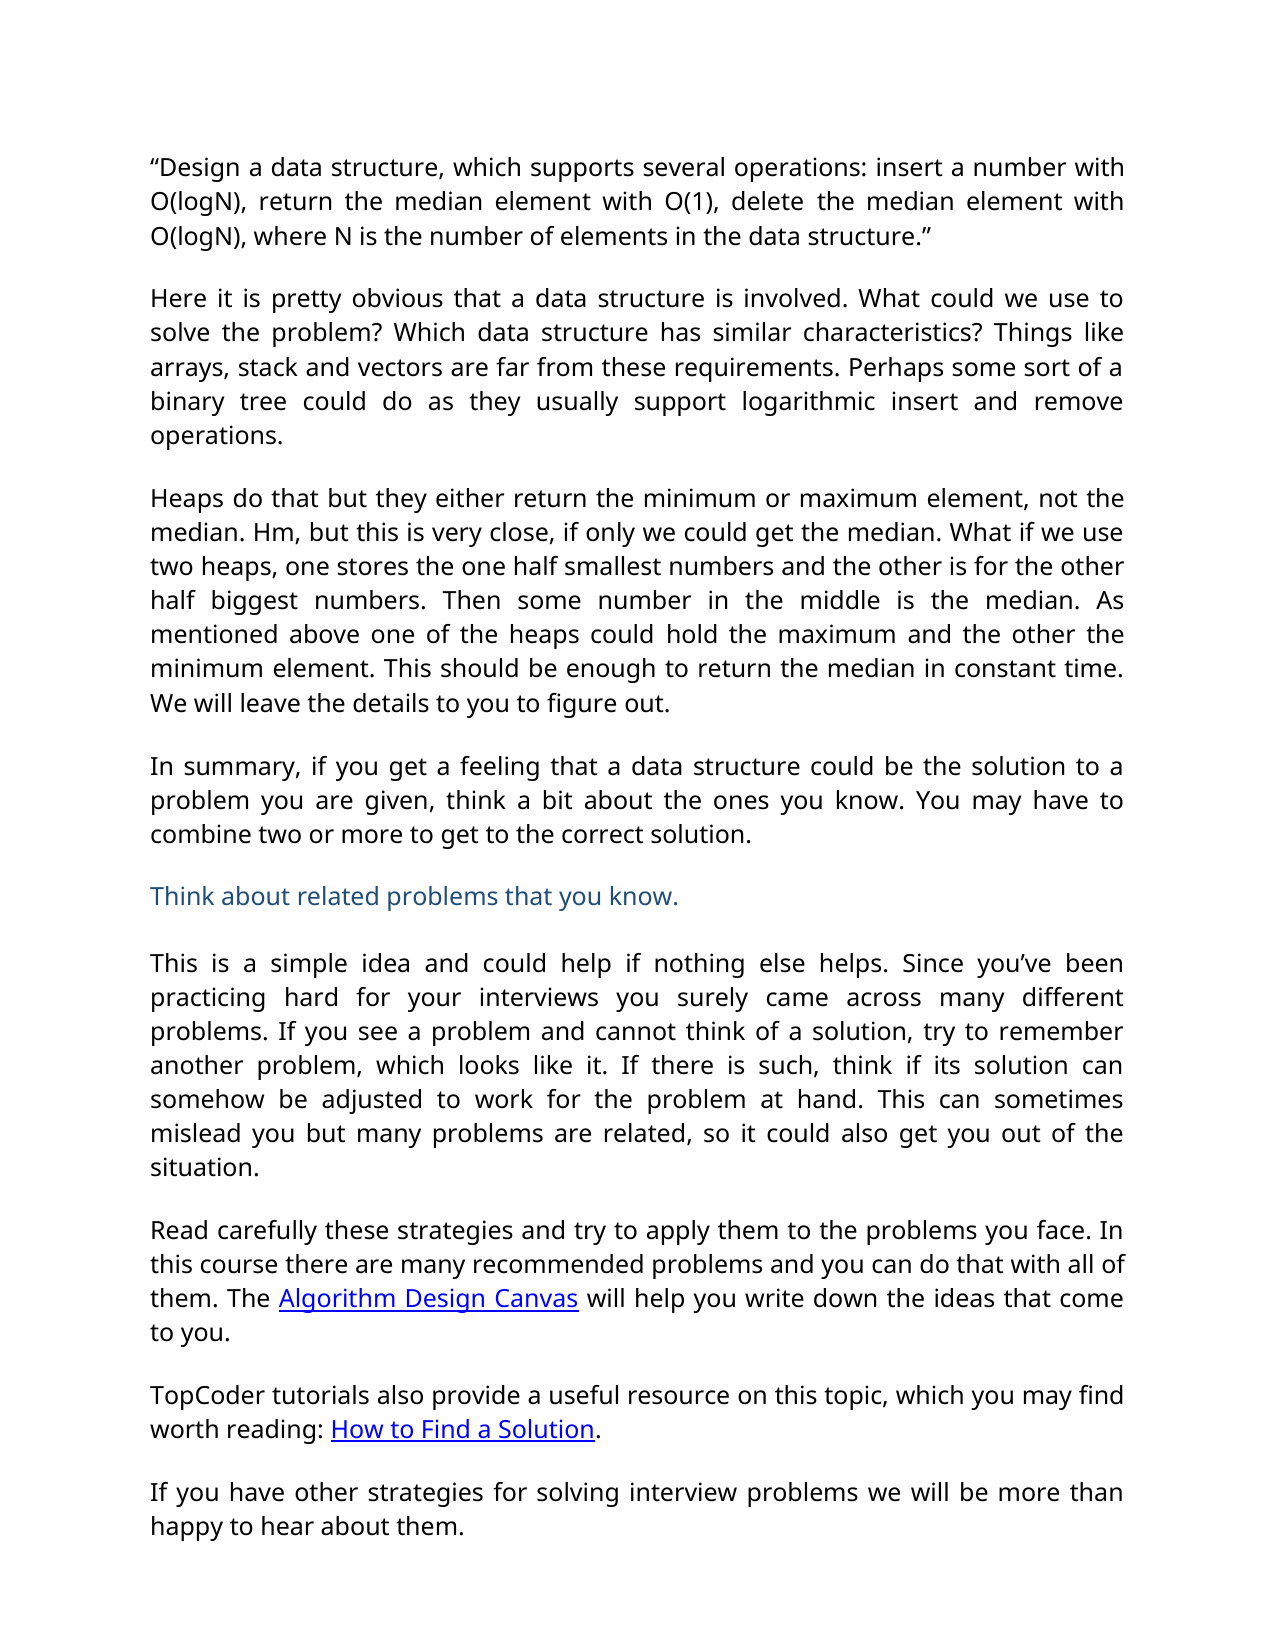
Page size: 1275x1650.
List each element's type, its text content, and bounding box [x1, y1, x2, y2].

text Think about related problems that you know. [150, 879, 1150, 913]
text Here it is pretty obvious that a data structure is involved. What could we use to solve the problem? Which data structure has similar characteristics? Things like arrays, stack and vectors are far from these requirements. Perhaps some sort of a binary tree could do as they usually support logarithmic insert and remove operations. [150, 281, 1125, 451]
text TopCoder tutorials also provide a useful resource on this topic, which you may find worth reading: How to Find a Solution. [150, 1377, 1124, 1446]
text This is a simple idea and could help if nothing else helps. Since you’ve been practicing hard for your interviews you surely came across many different problems. If you see a problem and cannot think of a solution, try to remember another problem, which looks like it. If there is such, think if its solution can somehow be adjusted to work for the problem at hand. This can sometimes mislead you but many problems are related, so it could also get you out of the situation. [150, 945, 1125, 1184]
text In summary, if you get a feeling that a data structure could be the solution to a problem you are given, think a bit about the ones you know. You may have to combine two or more to get to the correct solution. [150, 748, 1125, 851]
text Read carefully these strategies and try to apply them to the problems you face. In this course there are many recommended problems and you can do that with all of them. The Algorithm Design Canvas will help you write down the ideas that come to you. [150, 1213, 1125, 1349]
text Heaps do that but they either return the minimum or maximum element, not the median. Hm, but this is very close, if only we could get the median. What if we use two heaps, one stores the one half smallest numbers and the other is for the other half biggest numbers. Then some number in the middle is the median. As mentioned above one of the heaps could hold the maximum and the other the minimum element. This should be enough to return the median in constant time. We will leave the details to you to figure out. [150, 481, 1125, 719]
text If you have other strategies for solving interview problems we will be more than happy to hear about them. [150, 1474, 1125, 1543]
text “Design a data structure, which supports several operations: insert a number with O(logN), return the median element with O(1), delete the median element with O(logN), where N is the number of elements in the data structure.” [150, 150, 1125, 252]
